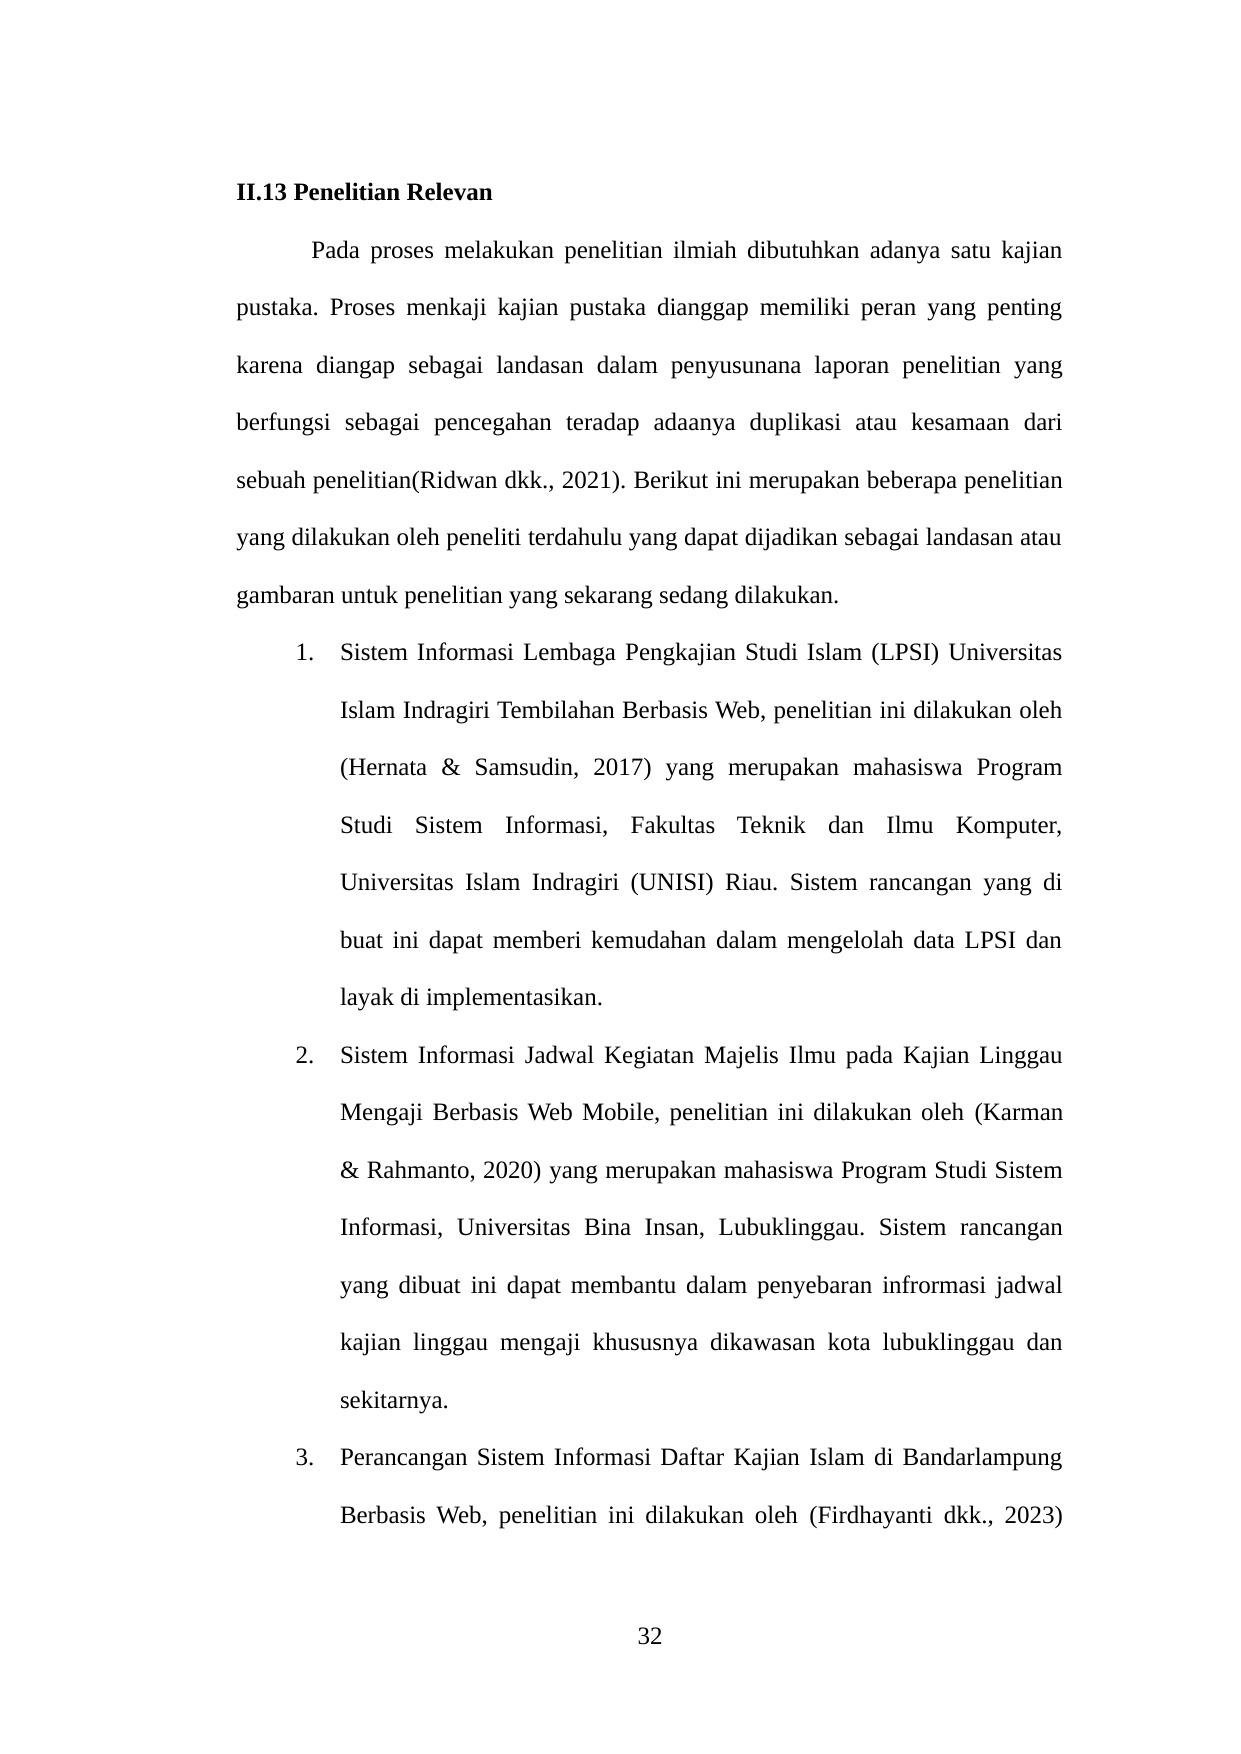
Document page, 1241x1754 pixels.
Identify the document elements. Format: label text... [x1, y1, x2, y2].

list Sistem Informasi Jadwal Kegiatan Majelis Ilmu pada Kajian Linggau Mengaji Berbasis Web Mobile, penelitian ini dilakukan oleh (Karman & Rahmanto, 2020) yang merupakan mahasiswa Program Studi Sistem Informasi, Universitas Bina Insan, Lubuklinggau. Sistem rancangan yang dibuat ini dapat membantu dalam penyebaran infrormasi jadwal kajian linggau mengaji khususnya dikawasan kota lubuklinggau dan sekitarnya. [295, 1040, 1063, 1413]
list Pada proses melakukan penelitian ilmiah dibutuhkan adanya satu kajian pustaka. Proses menkaji kajian pustaka dianggap memiliki peran yang penting karena diangap sebagai landasan dalam penyusunana laporan penelitian yang berfungsi sebagai pencegahan teradap adaanya duplikasi atau kesamaan dari sebuah penelitian(Ridwan dkk., 2021). Berikut ini merupakan beberapa penelitian yang dilakukan oleh peneliti terdahulu yang dapat dijadikan sebagai landasan atau gambaran untuk penelitian yang sekarang sedang dilakukan. [236, 235, 1063, 608]
subtitle Penelitian Relevan [236, 177, 1063, 206]
list Sistem Informasi Lembaga Pengkajian Studi Islam (LPSI) Universitas Islam Indragiri Tembilahan Berbasis Web, penelitian ini dilakukan oleh (Hernata & Samsudin, 2017) yang merupakan mahasiswa Program Studi Sistem Informasi, Fakultas Teknik dan Ilmu Komputer, Universitas Islam Indragiri (UNISI) Riau. Sistem rancangan yang di buat ini dapat memberi kemudahan dalam mengelolah data LPSI dan layak di implementasikan. [295, 637, 1063, 1011]
